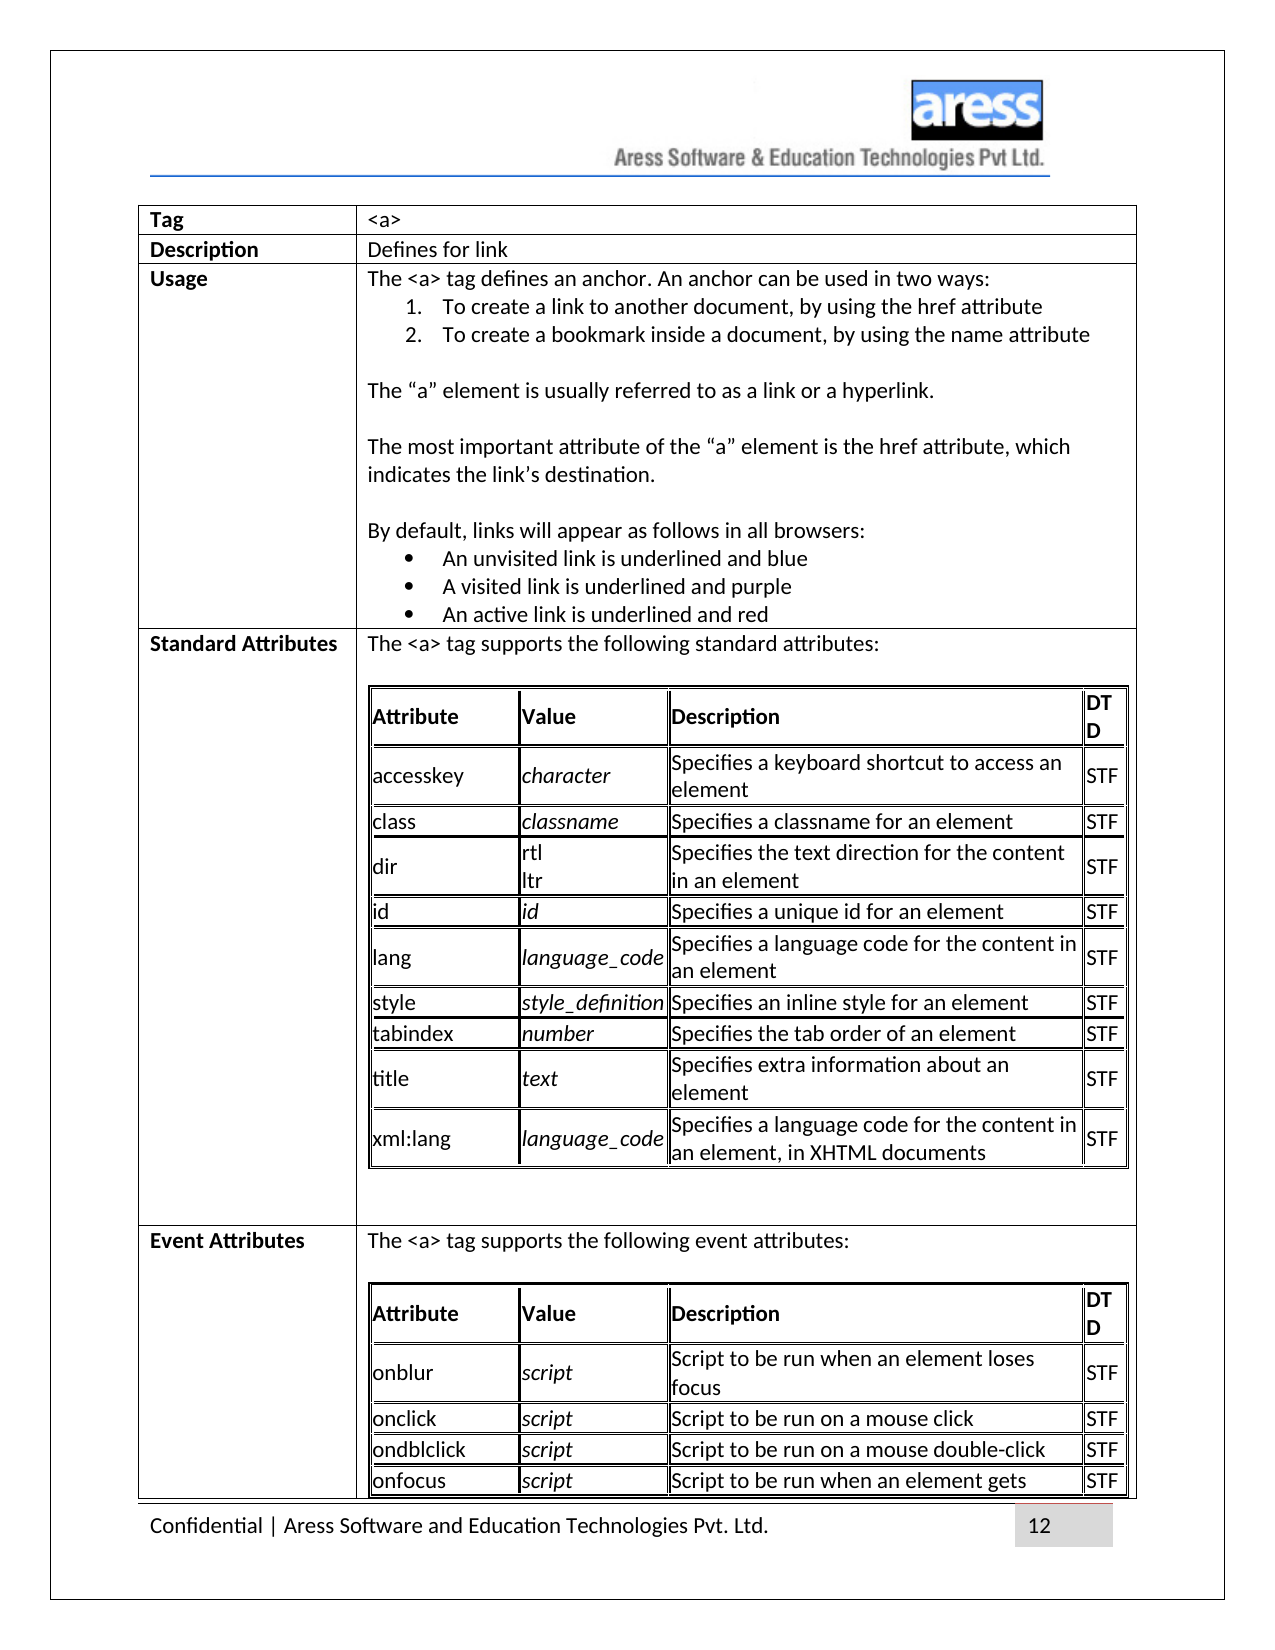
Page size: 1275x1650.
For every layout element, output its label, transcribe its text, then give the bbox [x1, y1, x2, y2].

picture [150, 75, 1050, 177]
table_cell The <a> tag supports the following standard attributes: [357, 629, 1136, 1225]
table_header <a> [357, 206, 1136, 234]
table_cell Defines for link [357, 235, 1136, 263]
table_cell Standard Attributes [139, 629, 356, 1225]
table_cell Event Attributes [139, 1226, 356, 1498]
table_header Tag [139, 206, 356, 234]
table_cell The <a> tag supports the following event attributes: [357, 1226, 1136, 1498]
table_cell Usage [139, 264, 356, 628]
table_cell The <a> tag defines an anchor. An anchor can be used in two ways: To create a link to another document, by using the href attribute To create a bookmark inside a document, by using the name attribute The “a” element is usually referred to as a link or a hyperlink. The most important attribute of the “a” element is the href attribute, which indicates the link’s destination. By default, links will appear as follows in all browsers: An unvisited link is underlined and blue A visited link is underlined and purple An active link is underlined and red [357, 264, 1136, 628]
table_cell Description [139, 235, 356, 263]
